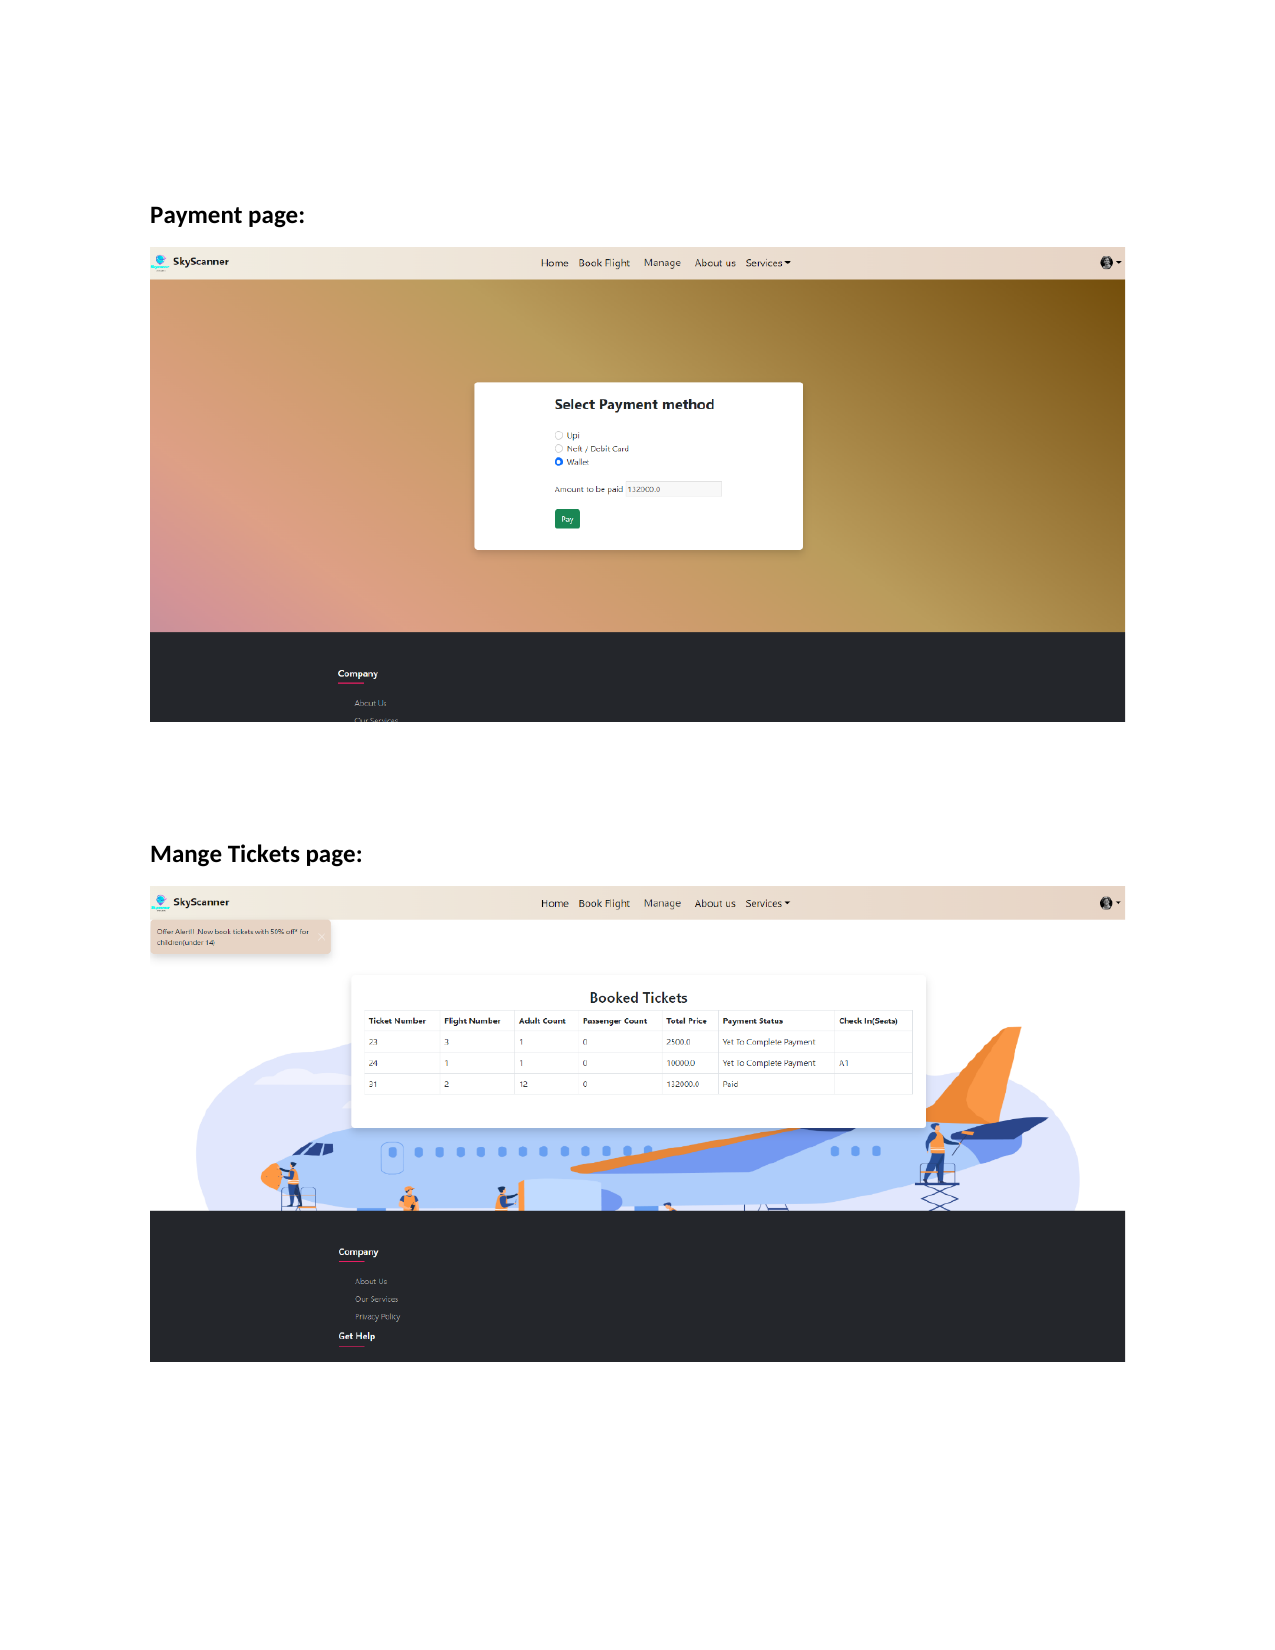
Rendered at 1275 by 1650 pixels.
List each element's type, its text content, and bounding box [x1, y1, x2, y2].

text Payment page: [150, 199, 1125, 229]
picture [150, 247, 1125, 722]
text Mange Tickets page: [150, 838, 1125, 868]
picture [150, 886, 1125, 1362]
